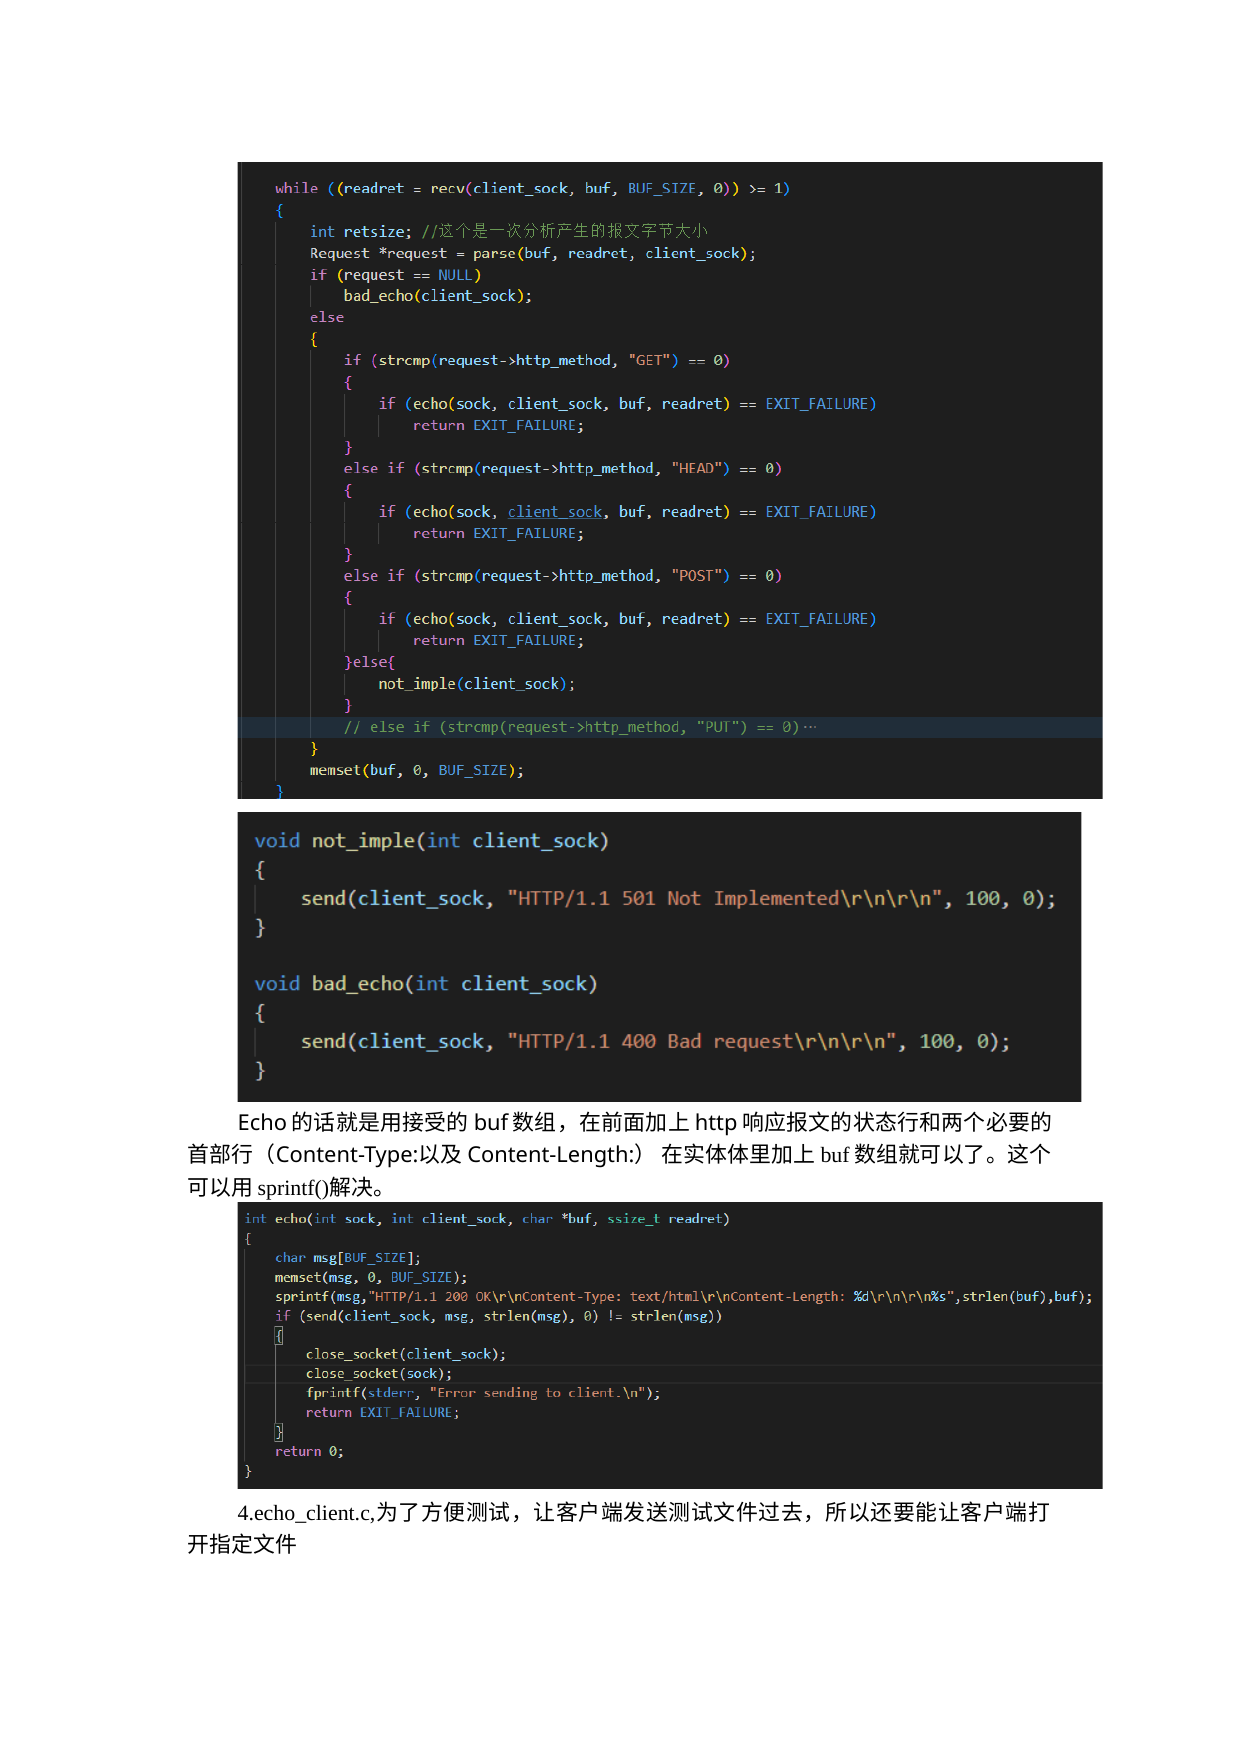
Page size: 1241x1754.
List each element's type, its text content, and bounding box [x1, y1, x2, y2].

picture [237, 1202, 1103, 1489]
picture [237, 812, 1082, 1102]
text Echo的话就是用接受的buf数组，在前面加上http响应报文的状态行和两个必要的首部行（Content-Type:以及Content-Length:） 在实体体里加上buf数组就可以了。这个可以用sprintf()解决。 [187, 1104, 1053, 1202]
text 4.echo_client.c,为了方便测试，让客户端发送测试文件过去，所以还要能让客户端打开指定文件 [187, 1494, 1053, 1559]
picture [237, 162, 1103, 799]
